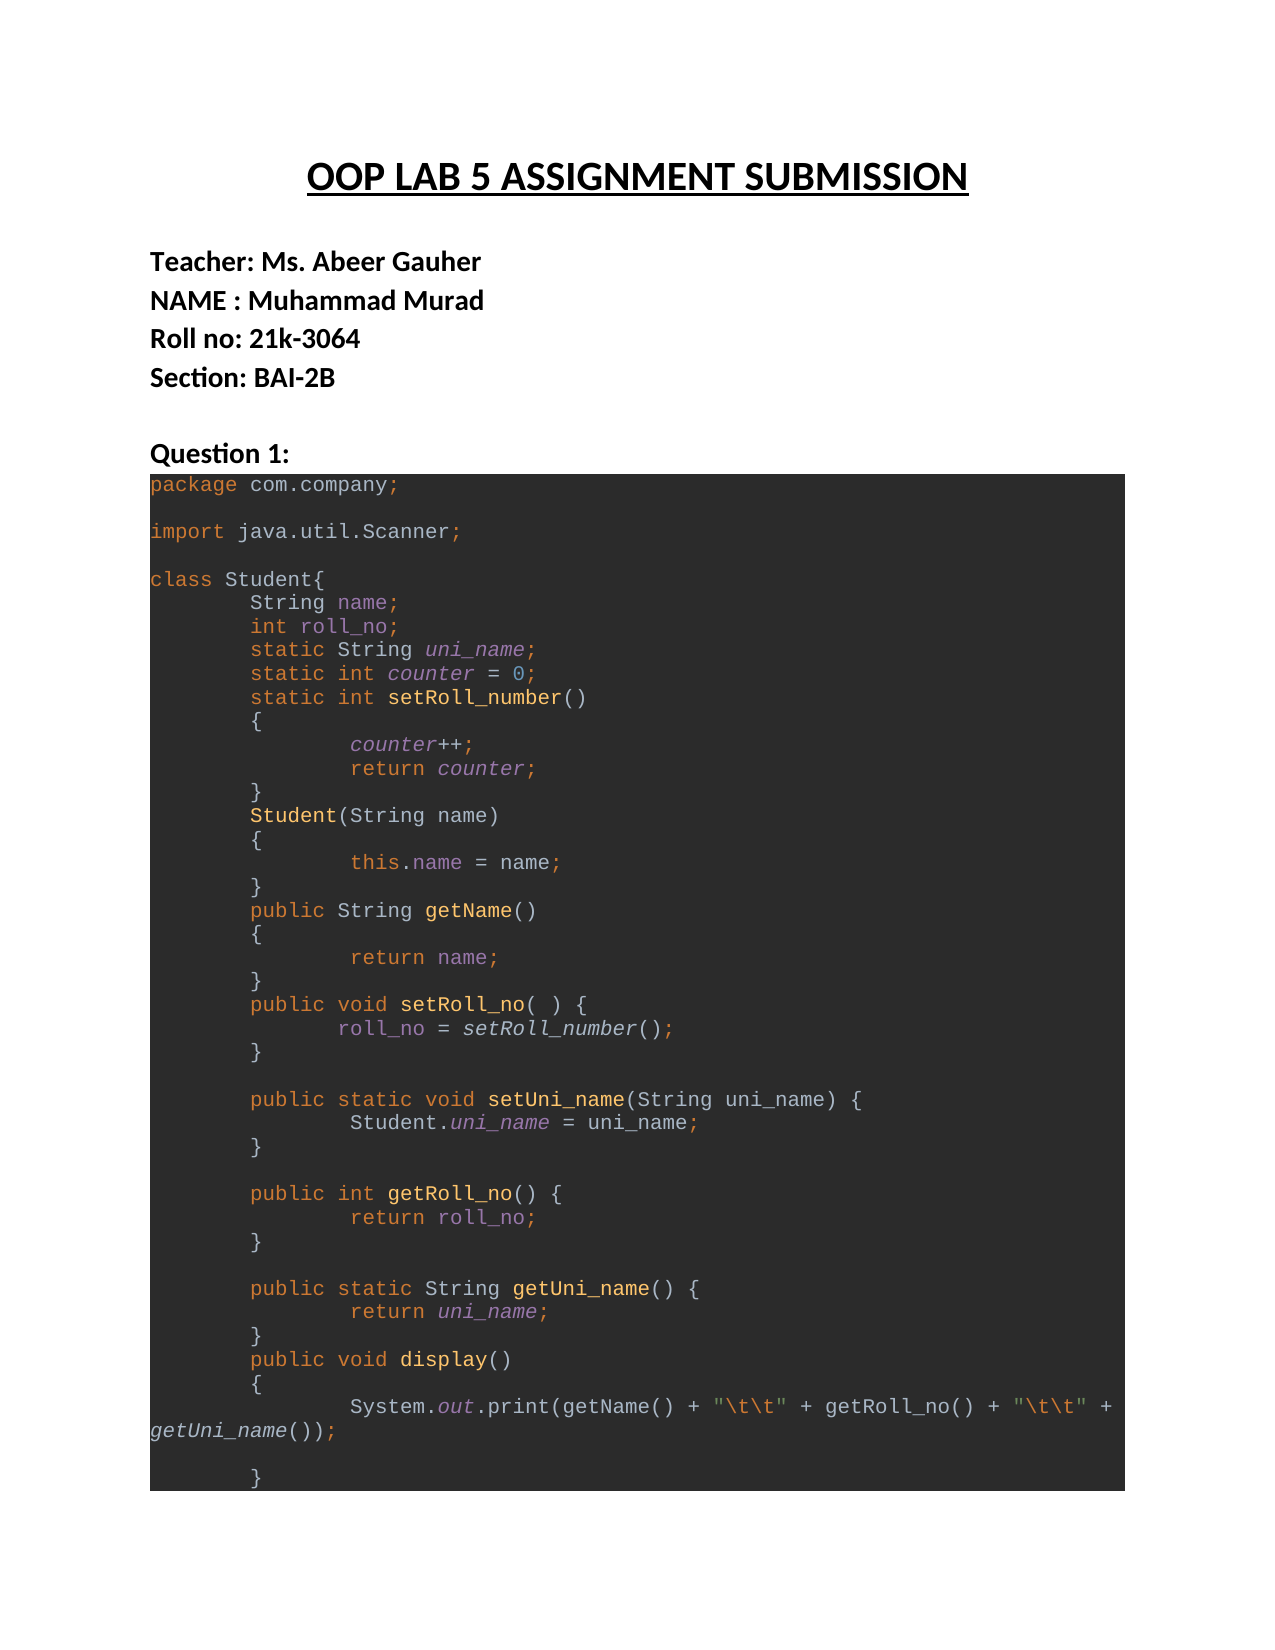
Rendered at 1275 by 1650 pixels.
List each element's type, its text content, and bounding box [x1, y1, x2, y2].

text Question 1: [150, 436, 1125, 471]
text Roll no: 21k-3064 [150, 320, 1125, 356]
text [150, 474, 1125, 1491]
text Teacher: Ms. Abeer Gauher [150, 243, 1125, 279]
text OOP LAB 5 ASSIGNMENT SUBMISSION [150, 150, 1125, 201]
text NAME : Muhammad Murad [150, 282, 1125, 317]
text Section: BAI-2B [150, 359, 1125, 394]
